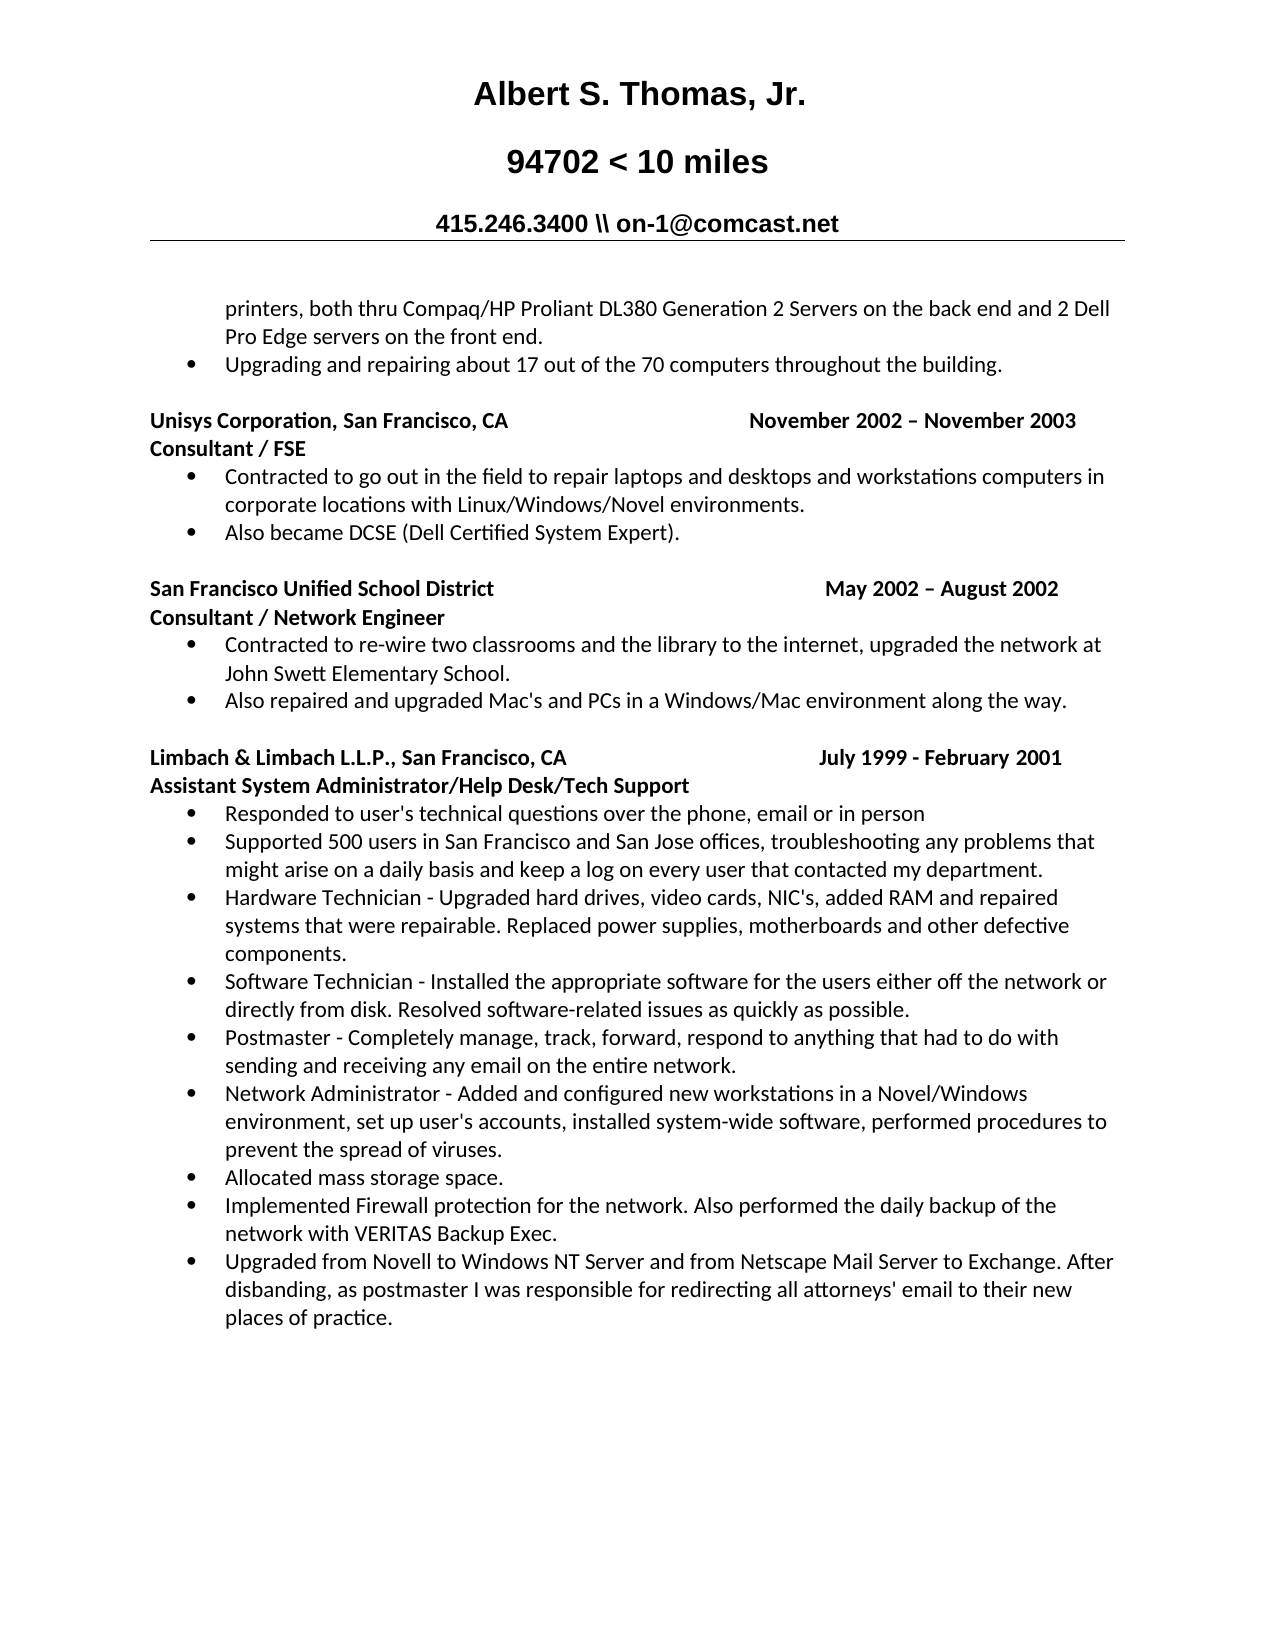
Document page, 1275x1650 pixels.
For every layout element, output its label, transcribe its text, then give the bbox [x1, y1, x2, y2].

text Consultant / Network Engineer [150, 603, 1125, 631]
list Network Administrator - Added and configured new workstations in a Novel/Windows environment, set up user's accounts, installed system-wide software, performed procedures to prevent the spread of viruses. [187, 1079, 1125, 1163]
list Contracted to go out in the field to repair laptops and desktops and workstations computers in corporate locations with Linux/Windows/Novel environments. [187, 462, 1125, 518]
list Supported 500 users in San Francisco and San Jose offices, troubleshooting any problems that might arise on a daily basis and keep a log on every user that contacted my department. [187, 827, 1125, 883]
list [187, 294, 1125, 350]
text Limbach & Limbach L.L.P., San Francisco, CA July 1999 - February 2001 [150, 743, 1125, 771]
list Contracted to re-wire two classrooms and the library to the internet, upgraded the network at John Swett Elementary School. [187, 631, 1125, 687]
list Upgraded from Novell to Windows NT Server and from Netscape Mail Server to Exchange. After disbanding, as postmaster I was responsible for redirecting all attorneys' email to their new places of practice. [187, 1247, 1125, 1331]
list Responded to user's technical questions over the phone, email or in person [187, 799, 1125, 827]
list Implemented Firewall protection for the network. Also performed the daily backup of the network with VERITAS Backup Exec. [187, 1191, 1125, 1247]
list Postmaster - Completely manage, track, forward, respond to anything that had to do with sending and receiving any email on the entire network. [187, 1023, 1125, 1079]
list Also repaired and upgraded Mac's and PCs in a Windows/Mac environment along the way. [187, 687, 1125, 715]
text Assistant System Administrator/Help Desk/Tech Support [150, 771, 1125, 799]
text San Francisco Unified School District May 2002 – August 2002 [150, 574, 1125, 603]
list Hardware Technician - Upgraded hard drives, video cards, NIC's, added RAM and repaired systems that were repairable. Replaced power supplies, motherboards and other defective components. [187, 883, 1125, 967]
list Upgrading and repairing about 17 out of the 70 computers throughout the building. [187, 350, 1125, 378]
text Consultant / FSE [150, 434, 1125, 462]
list Software Technician - Installed the appropriate software for the users either off the network or directly from disk. Resolved software-related issues as quickly as possible. [187, 967, 1125, 1023]
list Allocated mass storage space. [187, 1163, 1125, 1191]
text Unisys Corporation, San Francisco, CA November 2002 – November 2003 [150, 406, 1125, 434]
list Also became DCSE (Dell Certified System Expert). [187, 518, 1125, 547]
